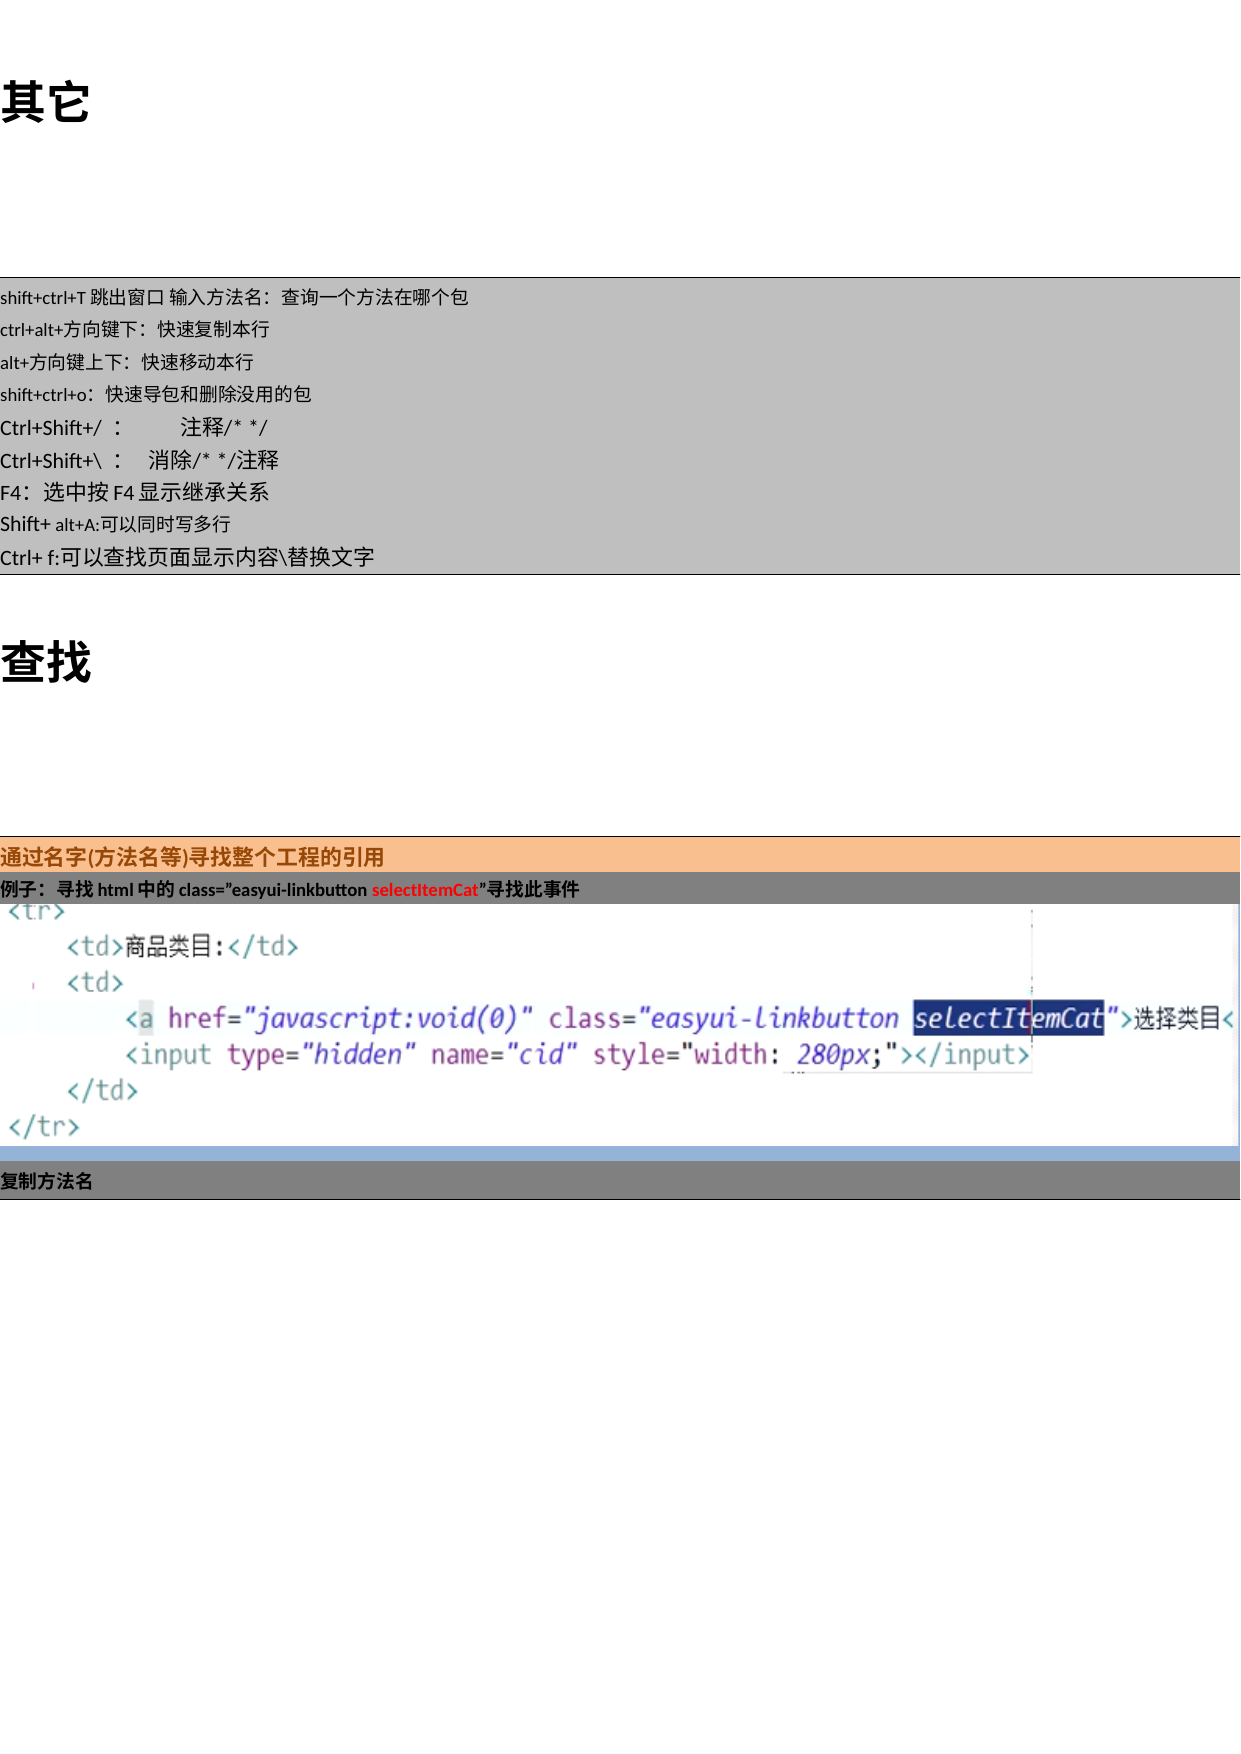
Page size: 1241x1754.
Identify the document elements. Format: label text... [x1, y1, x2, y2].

text 复制方法名 [0, 1161, 1240, 1199]
text alt+方向键上下：快速移动本行 [0, 345, 1240, 377]
text Ctrl+Shift+\ ： 消除/* */注释 [0, 442, 1240, 475]
text 例子：寻找html中的class=”easyui-linkbutton selectItemCat”寻找此事件 [0, 872, 1240, 904]
text shift+ctrl+T跳出窗口 输入方法名：查询一个方法在哪个包 [0, 278, 1240, 312]
text Ctrl+ f:可以查找页面显示内容\替换文字 [0, 537, 1240, 574]
text Ctrl+Shift+/ ： 注释/* */ [0, 410, 1240, 442]
text ctrl+alt+方向键下：快速复制本行 [0, 312, 1240, 345]
subtitle 查找 [0, 611, 1240, 708]
picture [0, 904, 1239, 1146]
text Shift+ alt+A:可以同时写多行 [0, 507, 1240, 537]
text 通过名字(方法名等)寻找整个工程的引用 [0, 837, 1240, 872]
subtitle 其它 [0, 51, 1240, 149]
text shift+ctrl+o：快速导包和删除没用的包 [0, 377, 1240, 410]
text F4：选中按F4显示继承关系 [0, 475, 1240, 507]
